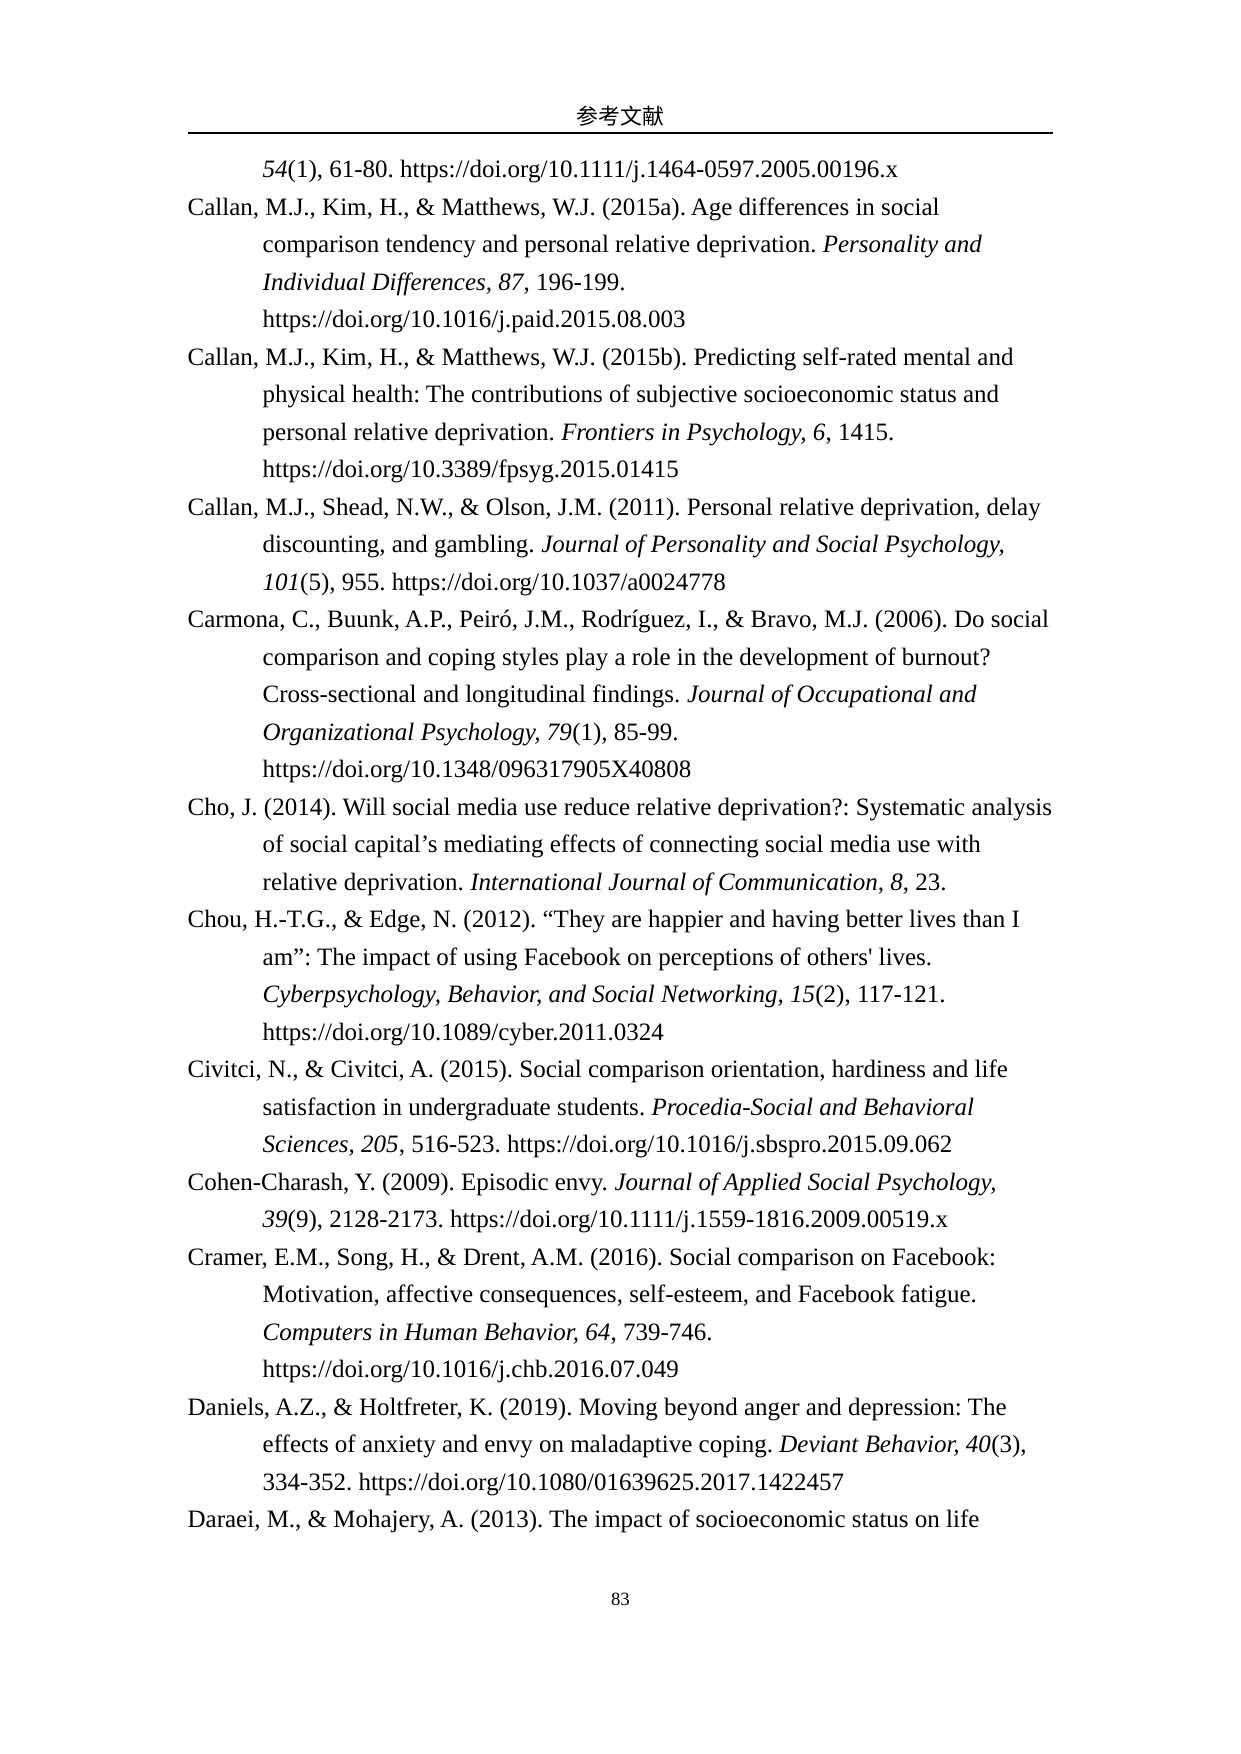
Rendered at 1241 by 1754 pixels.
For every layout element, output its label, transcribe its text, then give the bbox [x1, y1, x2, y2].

text Carmona, C., Buunk, A.P., Peiró, J.M., Rodríguez, I., & Bravo, M.J. (2006). Do social comparison and coping styles play a role in the development of burnout? Cross‐sectional and longitudinal findings. Journal of Occupational and Organizational Psychology, 79(1), 85-99. https://doi.org/10.1348/096317905X40808 [187, 600, 1053, 787]
text Cohen‐Charash, Y. (2009). Episodic envy. Journal of Applied Social Psychology, 39(9), 2128-2173. https://doi.org/10.1111/j.1559-1816.2009.00519.x [187, 1162, 1053, 1237]
text Callan, M.J., Kim, H., & Matthews, W.J. (2015b). Predicting self-rated mental and physical health: The contributions of subjective socioeconomic status and personal relative deprivation. Frontiers in Psychology, 6, 1415. https://doi.org/10.3389/fpsyg.2015.01415 [187, 337, 1053, 487]
text Daniels, A.Z., & Holtfreter, K. (2019). Moving beyond anger and depression: The effects of anxiety and envy on maladaptive coping. Deviant Behavior, 40(3), 334-352. https://doi.org/10.1080/01639625.2017.1422457 [187, 1387, 1053, 1500]
text Cho, J. (2014). Will social media use reduce relative deprivation?: Systematic analysis of social capital’s mediating effects of connecting social media use with relative deprivation. International Journal of Communication, 8, 23. [187, 787, 1053, 900]
text Callan, M.J., Kim, H., & Matthews, W.J. (2015a). Age differences in social comparison tendency and personal relative deprivation. Personality and Individual Differences, 87, 196-199. https://doi.org/10.1016/j.paid.2015.08.003 [187, 187, 1053, 337]
text Cramer, E.M., Song, H., & Drent, A.M. (2016). Social comparison on Facebook: Motivation, affective consequences, self-esteem, and Facebook fatigue. Computers in Human Behavior, 64, 739-746. https://doi.org/10.1016/j.chb.2016.07.049 [187, 1237, 1053, 1387]
text Callan, M.J., Shead, N.W., & Olson, J.M. (2011). Personal relative deprivation, delay discounting, and gambling. Journal of Personality and Social Psychology, 101(5), 955. https://doi.org/10.1037/a0024778 [187, 487, 1053, 600]
text Civitci, N., & Civitci, A. (2015). Social comparison orientation, hardiness and life satisfaction in undergraduate students. Procedia-Social and Behavioral Sciences, 205, 516-523. https://doi.org/10.1016/j.sbspro.2015.09.062 [187, 1050, 1053, 1162]
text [187, 150, 1053, 187]
text Chou, H.-T.G., & Edge, N. (2012). “They are happier and having better lives than I am”: The impact of using Facebook on perceptions of others' lives. Cyberpsychology, Behavior, and Social Networking, 15(2), 117-121. https://doi.org/10.1089/cyber.2011.0324 [187, 900, 1053, 1050]
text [187, 1500, 1053, 1537]
